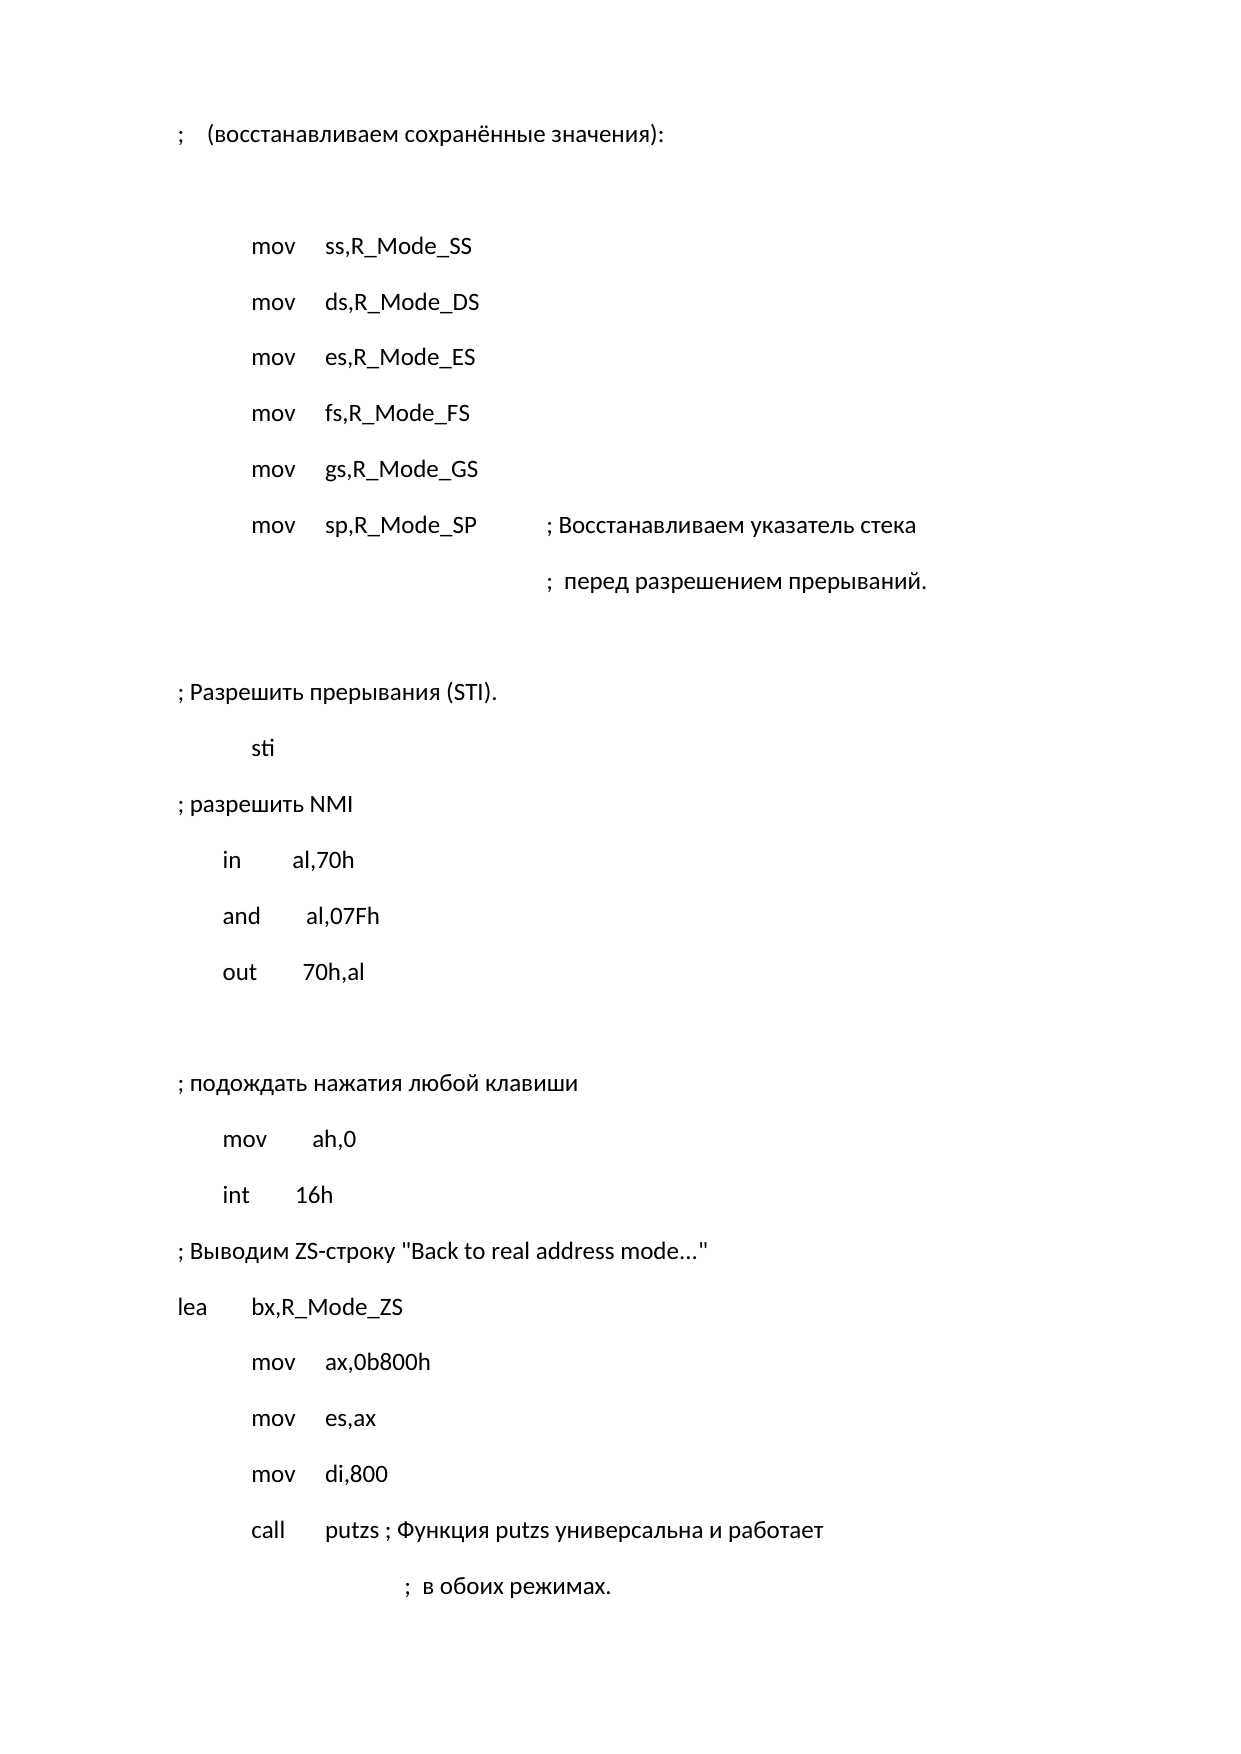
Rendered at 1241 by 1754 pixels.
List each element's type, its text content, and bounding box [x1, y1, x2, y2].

text lea bx,R_Mode_ZS [177, 1291, 1152, 1321]
text mov fs,R_Mode_FS [177, 397, 1152, 428]
text mov ah,0 [177, 1123, 1152, 1154]
text int 16h [177, 1179, 1152, 1209]
text ; в обоих режимах. [177, 1570, 1152, 1600]
text ; перед разрешением прерываний. [177, 565, 1152, 595]
text ; Разрешить прерывания (STI). [177, 676, 1152, 707]
text mov es,R_Mode_ES [177, 341, 1152, 372]
text sti [177, 732, 1152, 763]
text out 70h,al [177, 956, 1152, 986]
text and al,07Fh [177, 900, 1152, 930]
text ; (восстанавливаем сохранённые значения): [177, 118, 1152, 149]
text ; подождать нажатия любой клавиши [177, 1067, 1152, 1098]
text mov di,800 [177, 1458, 1152, 1489]
text mov gs,R_Mode_GS [177, 453, 1152, 484]
text mov ax,0b800h [177, 1346, 1152, 1377]
text in al,70h [177, 844, 1152, 874]
text ; разрешить NMI [177, 788, 1152, 819]
text call putzs ; Функция putzs универсальна и работает [177, 1514, 1152, 1544]
text mov sp,R_Mode_SP ; Восстанавливаем указатель стека [177, 509, 1152, 539]
text mov ds,R_Mode_DS [177, 286, 1152, 316]
text ; Выводим ZS-строку "Back to real address mode..." [177, 1235, 1152, 1265]
text mov es,ax [177, 1402, 1152, 1433]
text mov ss,R_Mode_SS [177, 230, 1152, 260]
